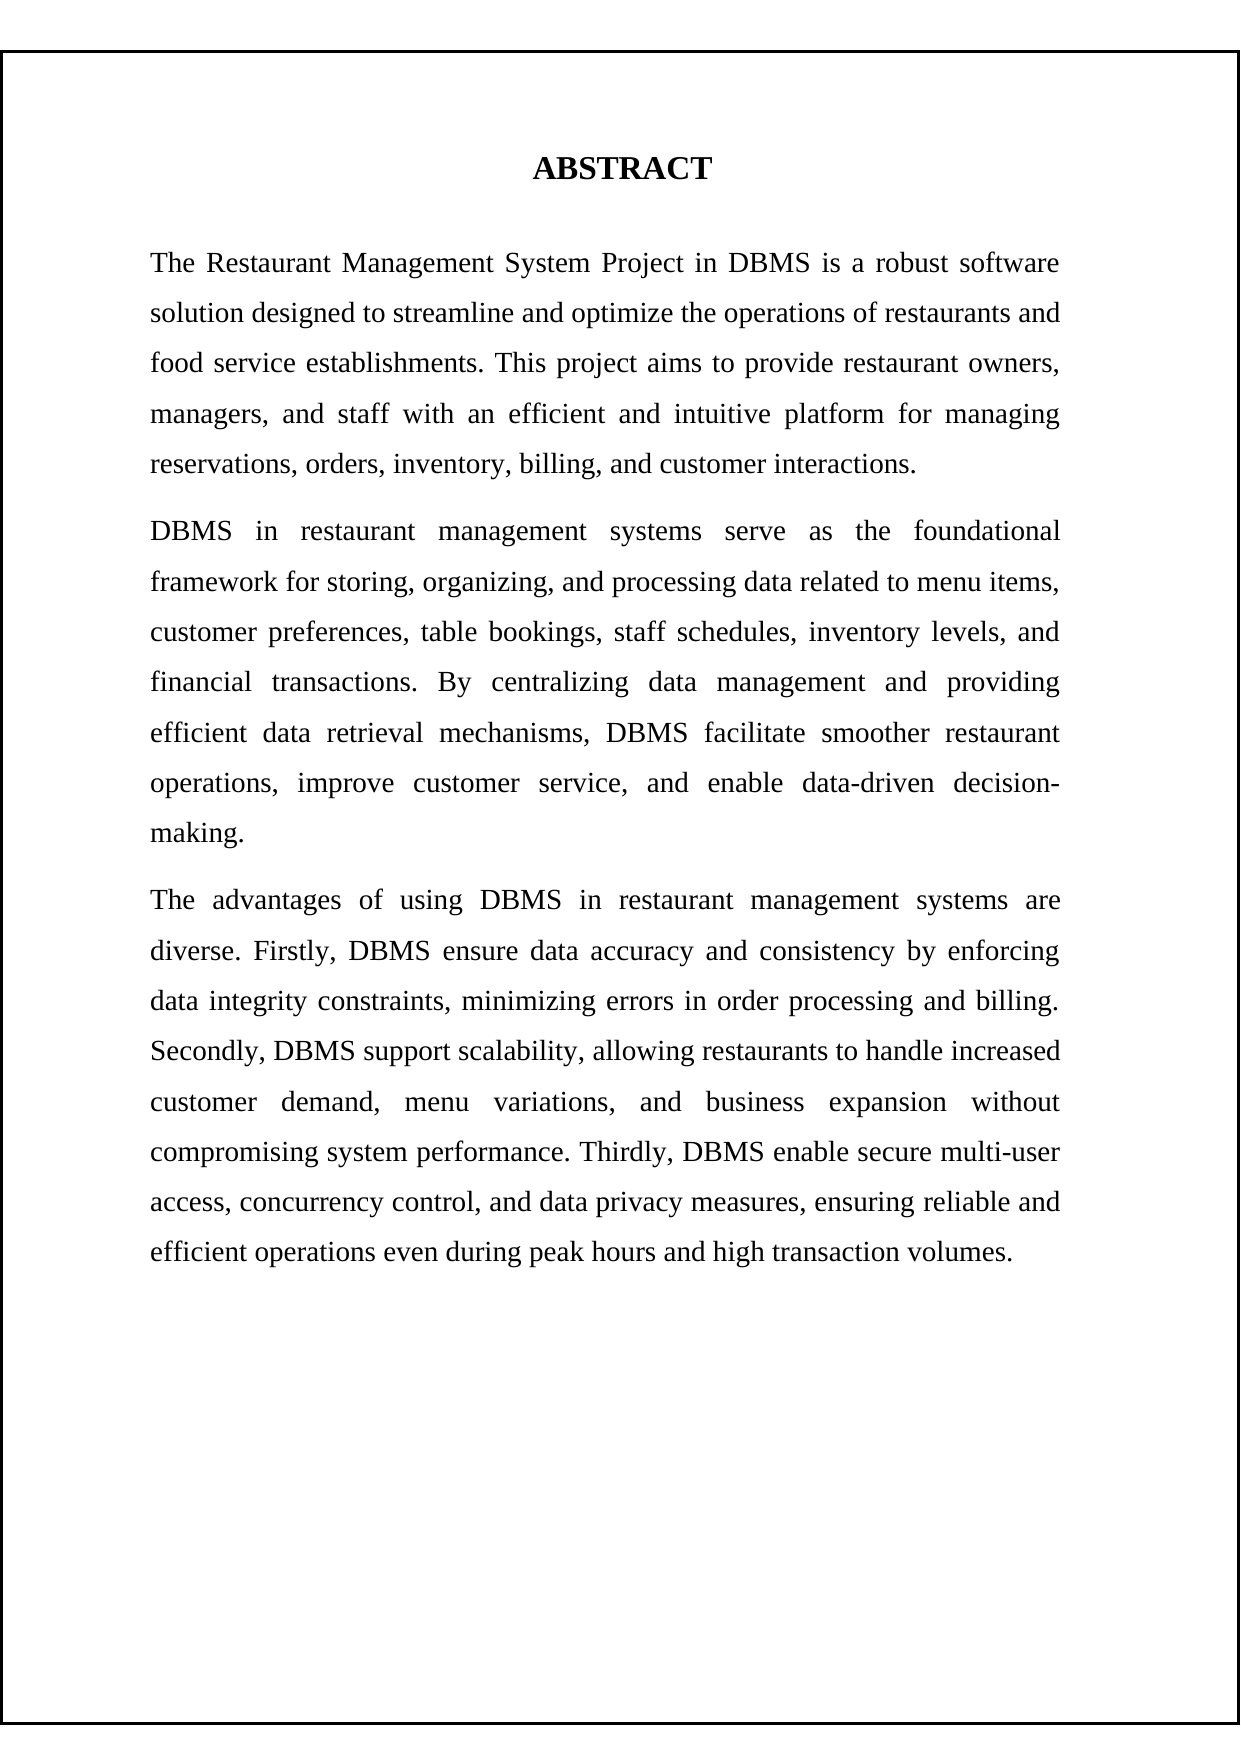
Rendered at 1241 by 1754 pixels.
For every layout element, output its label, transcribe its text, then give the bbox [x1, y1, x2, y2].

subtitle ABSTRACT [4, 148, 1237, 186]
text The advantages of using DBMS in restaurant management systems are diverse. Firstly, DBMS ensure data accuracy and consistency by enforcing data integrity constraints, minimizing errors in order processing and billing. Secondly, DBMS support scalability, allowing restaurants to handle increased customer demand, menu variations, and business expansion without compromising system performance. Thirdly, DBMS enable secure multi-user access, concurrency control, and data privacy measures, ensuring reliable and efficient operations even during peak hours and high transaction volumes. [150, 882, 1061, 1268]
text DBMS in restaurant management systems serve as the foundational framework for storing, organizing, and processing data related to menu items, customer preferences, table bookings, staff schedules, inventory levels, and financial transactions. By centralizing data management and providing efficient data retrieval mechanisms, DBMS facilitate smoother restaurant operations, improve customer service, and enable data-driven decision-making. [150, 513, 1061, 849]
text The Restaurant Management System Project in DBMS is a robust software solution designed to streamline and optimize the operations of restaurants and food service establishments. This project aims to provide restaurant owners, managers, and staff with an efficient and intuitive platform for managing reservations, orders, inventory, billing, and customer interactions. [150, 245, 1061, 480]
